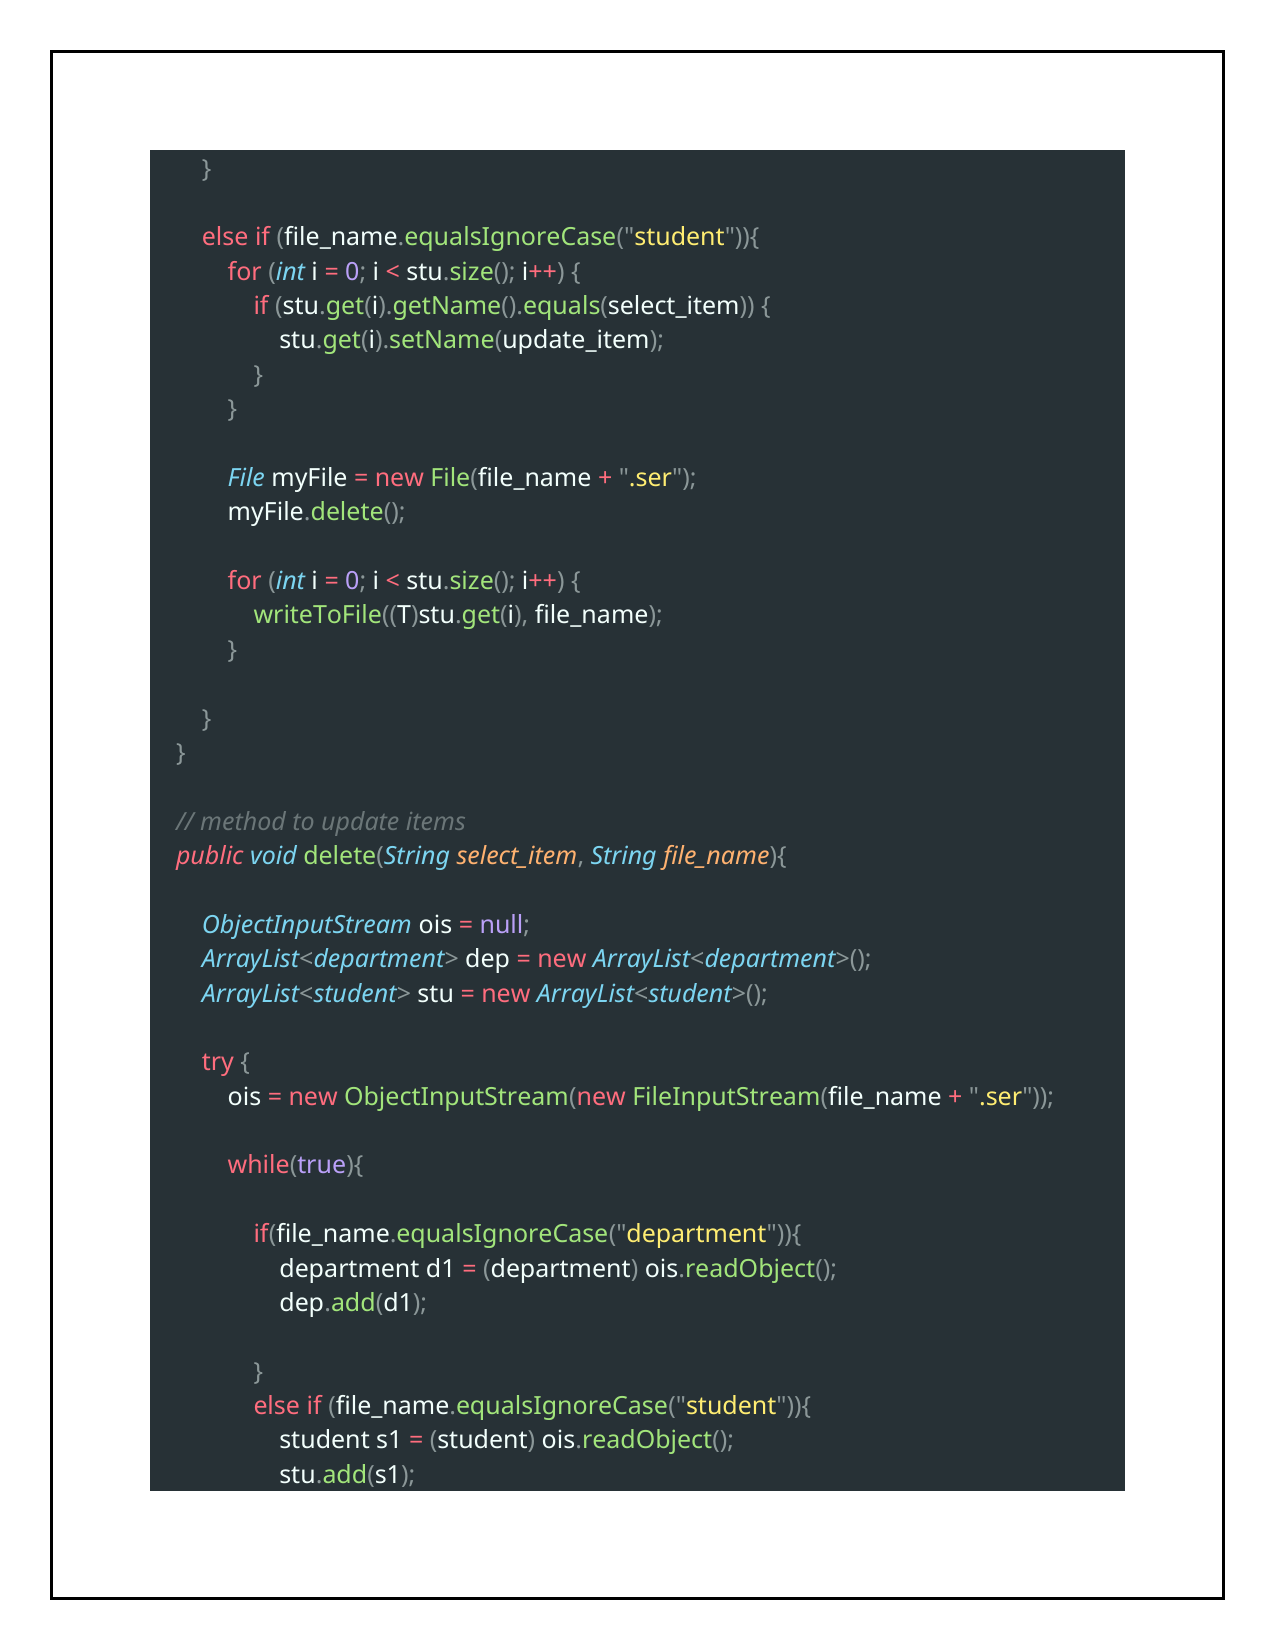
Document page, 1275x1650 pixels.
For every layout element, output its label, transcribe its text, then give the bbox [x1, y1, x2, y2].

text student s1 = (student) ois.readObject(); [150, 1422, 1125, 1456]
text else if (file_name.equalsIgnoreCase("student")){ [150, 219, 1125, 253]
text if (stu.get(i).getName().equals(select_item)) { [150, 287, 1125, 322]
text dep.add(d1); [150, 1284, 1125, 1319]
text } [150, 1353, 1125, 1387]
text // method to update items [150, 803, 1125, 837]
text } [150, 631, 1125, 666]
text writeToFile((T)stu.get(i), file_name); [150, 597, 1125, 631]
text try { [150, 1044, 1125, 1078]
text } [150, 734, 1125, 769]
text ArrayList<student> stu = new ArrayList<student>(); [150, 975, 1125, 1009]
text stu.get(i).setName(update_item); [150, 322, 1125, 356]
text myFile.delete(); [150, 494, 1125, 528]
text else if (file_name.equalsIgnoreCase("student")){ [150, 1387, 1125, 1422]
text ObjectInputStream ois = null; [150, 906, 1125, 941]
text department d1 = (department) ois.readObject(); [150, 1250, 1125, 1284]
text } [150, 150, 1125, 184]
text if(file_name.equalsIgnoreCase("department")){ [150, 1216, 1125, 1250]
text } [150, 356, 1125, 391]
text } [150, 391, 1125, 425]
text for (int i = 0; i < stu.size(); i++) { [150, 562, 1125, 597]
text File myFile = new File(file_name + ".ser"); [150, 459, 1125, 494]
text ArrayList<department> dep = new ArrayList<department>(); [150, 941, 1125, 975]
text stu.add(s1); [150, 1456, 1125, 1491]
text } [150, 700, 1125, 734]
text for (int i = 0; i < stu.size(); i++) { [150, 253, 1125, 287]
text ois = new ObjectInputStream(new FileInputStream(file_name + ".ser")); [150, 1078, 1125, 1112]
text public void delete(String select_item, String file_name){ [150, 837, 1125, 872]
text while(true){ [150, 1147, 1125, 1181]
